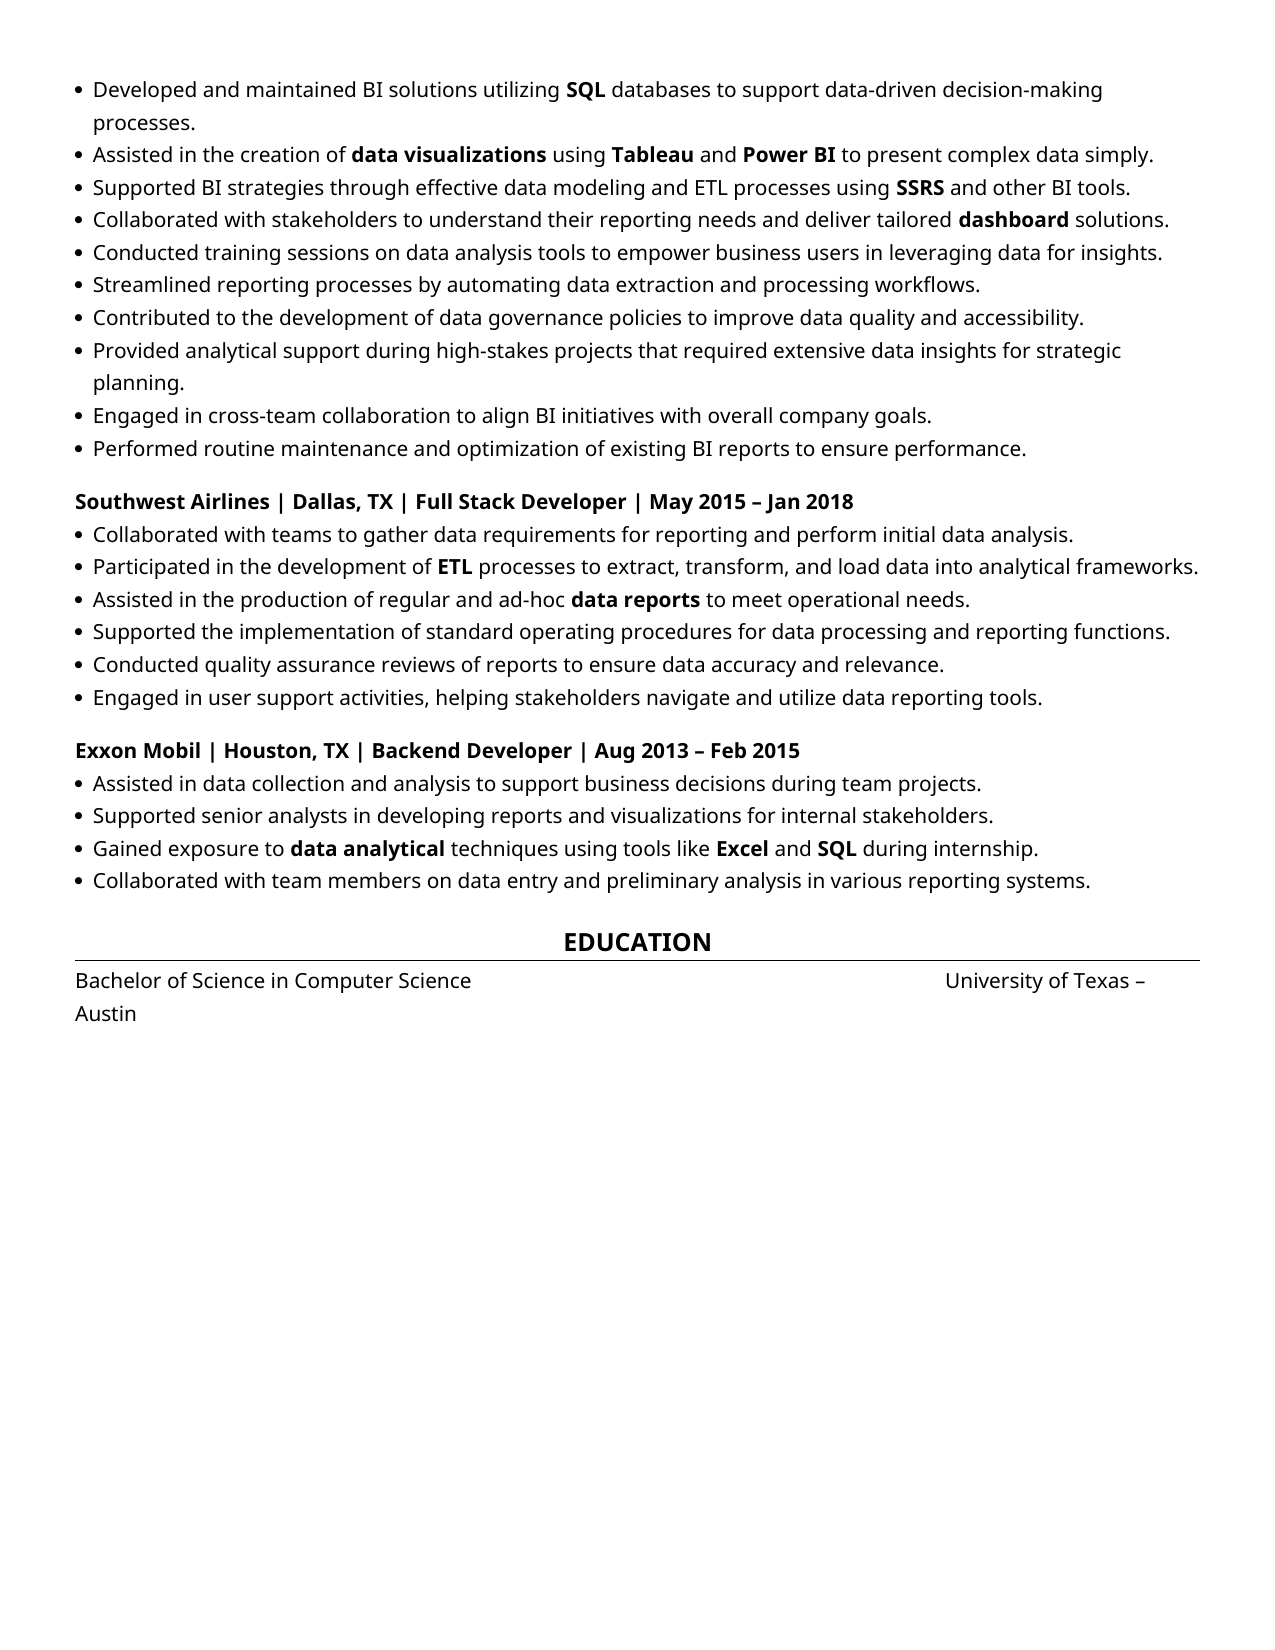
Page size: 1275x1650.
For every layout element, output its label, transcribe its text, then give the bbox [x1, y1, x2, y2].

list Performed routine maintenance and optimization of existing BI reports to ensure performance. [75, 434, 1200, 462]
list Supported the implementation of standard operating procedures for data processing and reporting functions. [75, 617, 1200, 646]
list Contributed to the development of data governance policies to improve data quality and accessibility. [75, 303, 1200, 332]
text Bachelor of Science in Computer Science University of Texas – Austin [75, 966, 1200, 1027]
text Exxon Mobil | Houston, TX | Backend Developer | Aug 2013 – Feb 2015 [75, 736, 1200, 764]
list Developed and maintained BI solutions utilizing SQL databases to support data-driven decision-making processes. [75, 75, 1200, 136]
list Provided analytical support during high-stakes projects that required extensive data insights for strategic planning. [75, 336, 1200, 397]
text Southwest Airlines | Dallas, TX | Full Stack Developer | May 2015 – Jan 2018 [75, 487, 1200, 516]
list Conducted quality assurance reviews of reports to ensure data accuracy and relevance. [75, 650, 1200, 678]
list Collaborated with teams to gather data requirements for reporting and perform initial data analysis. [75, 520, 1200, 548]
text EDUCATION [75, 924, 1200, 960]
list Engaged in cross-team collaboration to align BI initiatives with overall company goals. [75, 401, 1200, 429]
list Gained exposure to data analytical techniques using tools like Excel and SQL during internship. [75, 834, 1200, 862]
list Assisted in data collection and analysis to support business decisions during team projects. [75, 769, 1200, 797]
list Supported BI strategies through effective data modeling and ETL processes using SSRS and other BI tools. [75, 173, 1200, 201]
list Collaborated with team members on data entry and preliminary analysis in various reporting systems. [75, 867, 1200, 895]
list Collaborated with stakeholders to understand their reporting needs and deliver tailored dashboard solutions. [75, 205, 1200, 234]
list Assisted in the production of regular and ad-hoc data reports to meet operational needs. [75, 585, 1200, 613]
list Supported senior analysts in developing reports and visualizations for internal stakeholders. [75, 801, 1200, 830]
list Streamlined reporting processes by automating data extraction and processing workflows. [75, 271, 1200, 299]
list Assisted in the creation of data visualizations using Tableau and Power BI to present complex data simply. [75, 140, 1200, 169]
list Engaged in user support activities, helping stakeholders navigate and utilize data reporting tools. [75, 683, 1200, 711]
list Conducted training sessions on data analysis tools to empower business users in leveraging data for insights. [75, 238, 1200, 266]
list Participated in the development of ETL processes to extract, transform, and load data into analytical frameworks. [75, 552, 1200, 581]
